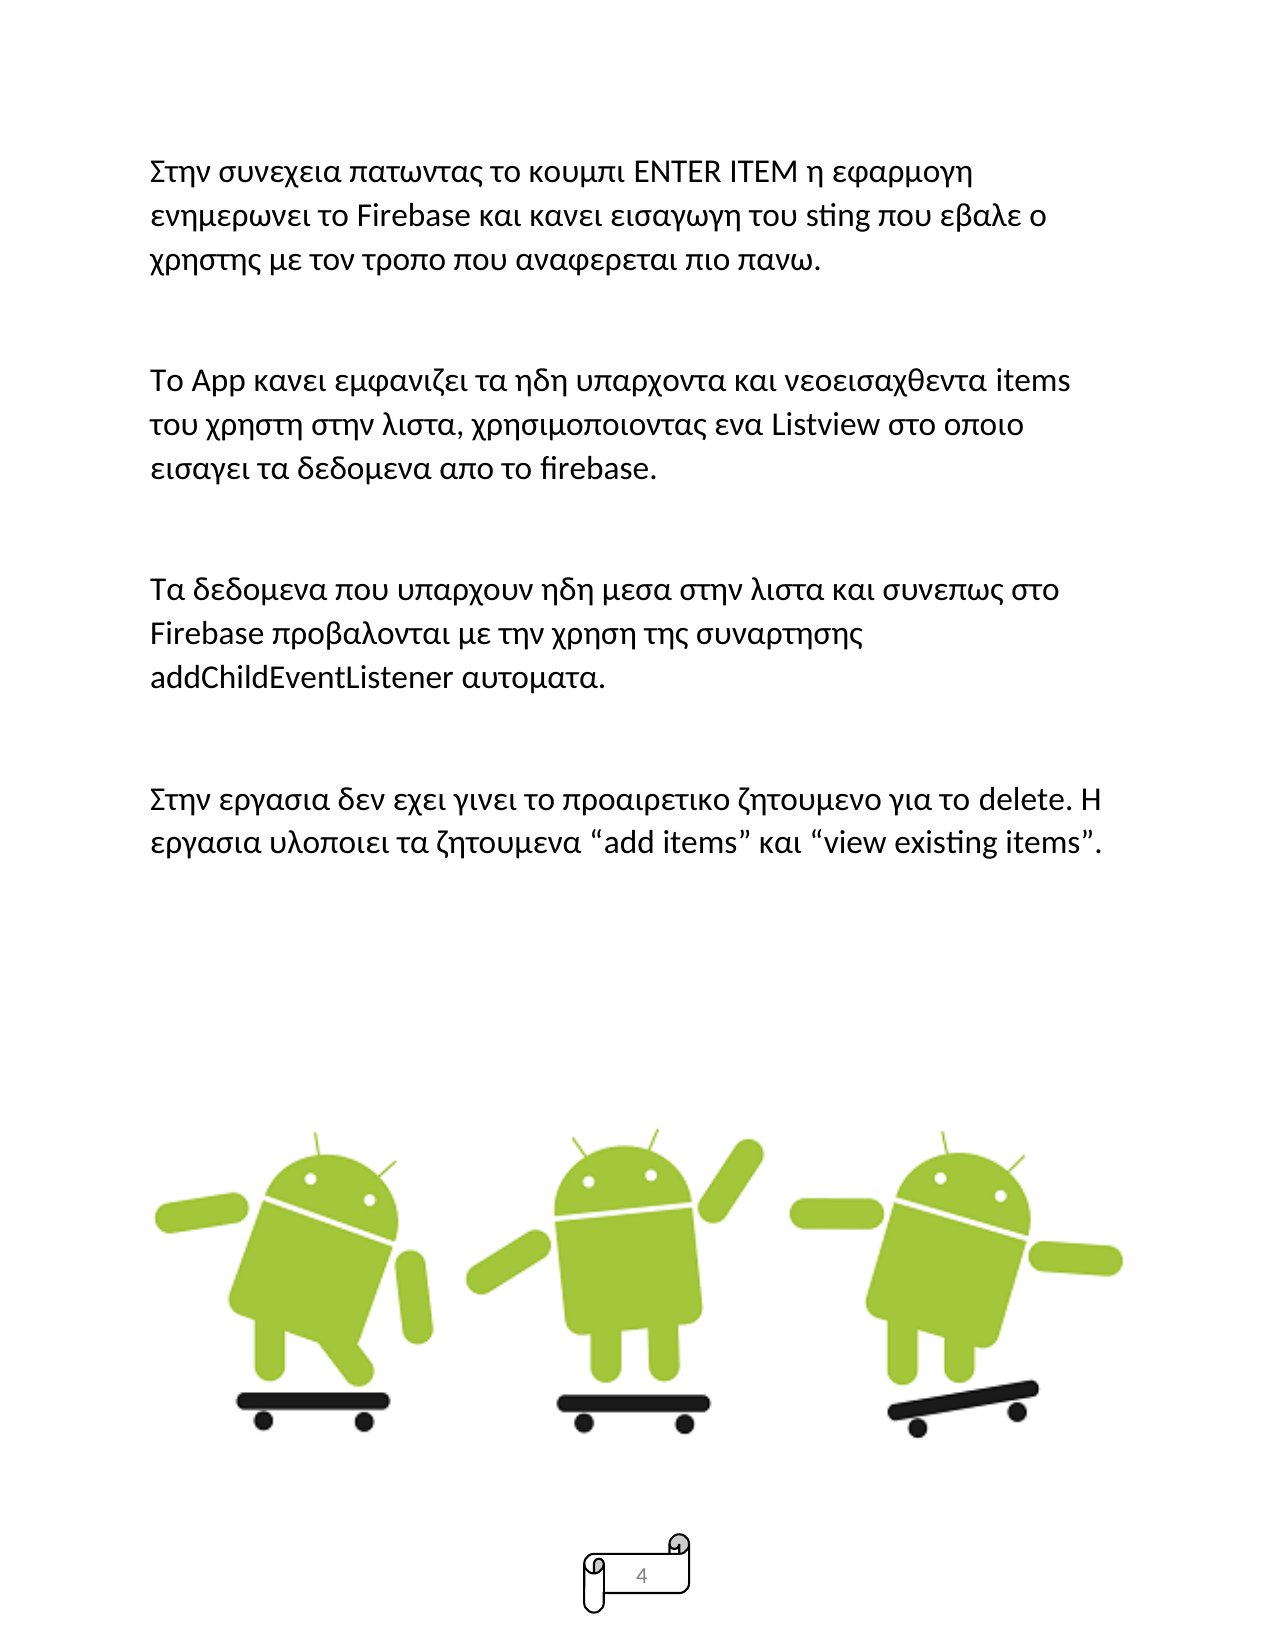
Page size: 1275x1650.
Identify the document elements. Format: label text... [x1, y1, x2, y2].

text Στην εργασια δεν εχει γινει το προαιρετικο ζητουμενο για το delete. Η εργασια υλοποιει τα ζητουμενα “add items” και “view existing items”. [150, 777, 1125, 862]
text Στην συνεχεια πατωντας το κουμπι ENTER ITEM η εφαρμογη ενημερωνει το Firebase και κανει εισαγωγη του sting που εβαλε ο χρηστης με τον τροπο που αναφερεται πιο πανω. [150, 150, 1125, 279]
text Το App κανει εμφανιζει τα ηδη υπαρχοντα και νεοεισαχθεντα items του χρηστη στην λιστα, χρησιμοποιοντας ενα Listview στο οποιο εισαγει τα δεδομενα απο το firebase. [150, 359, 1125, 488]
text Τα δεδομενα που υπαρχουν ηδη μεσα στην λιστα και συνεπως στο Firebase προβαλονται με την χρηση της συναρτησης addChildEventListener αυτοματα. [150, 568, 1125, 697]
picture [150, 1124, 1129, 1448]
